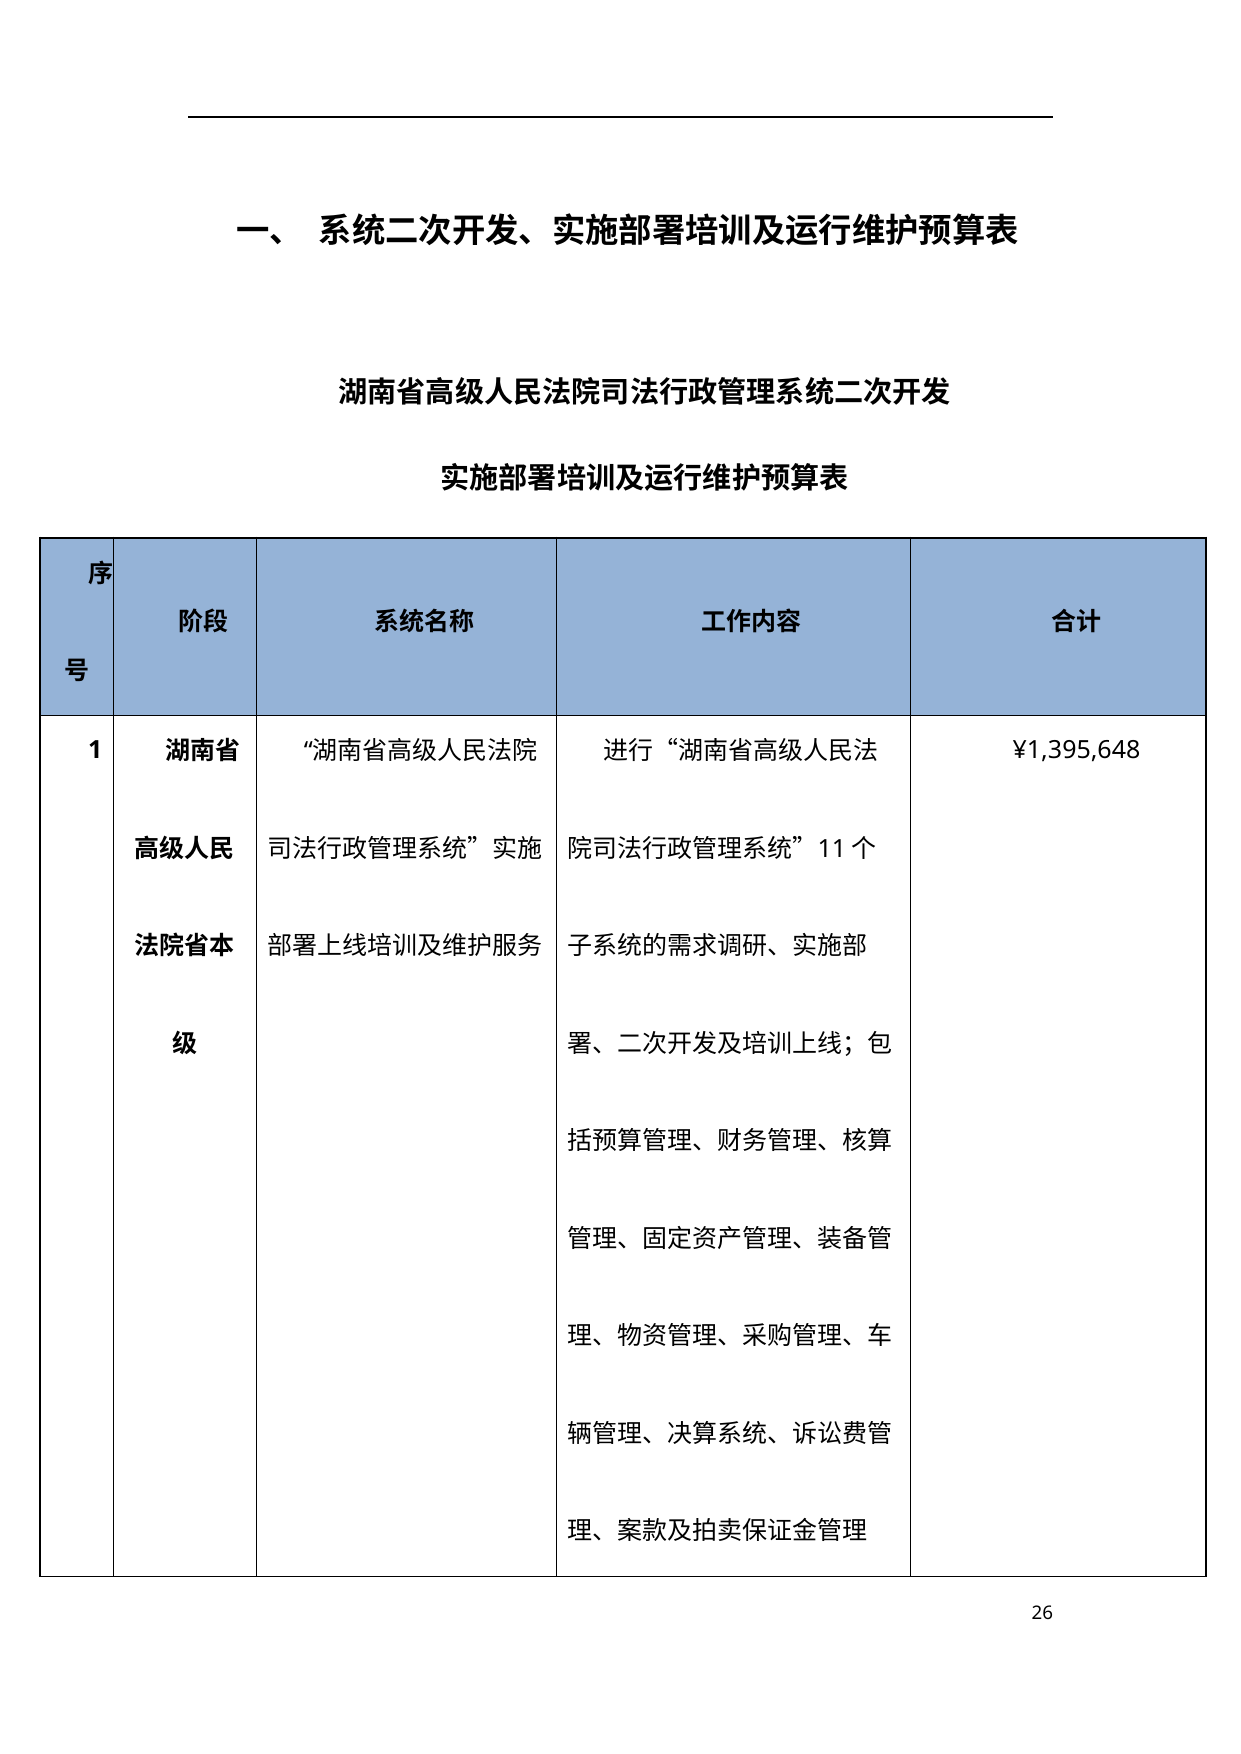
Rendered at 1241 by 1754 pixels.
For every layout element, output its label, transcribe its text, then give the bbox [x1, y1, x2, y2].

table_cell 湖南省高级人民法院省本级 [114, 716, 256, 1576]
table_header 湖南省高级人民法院司法行政管理系统二次开发 实施部署培训及运行维护预算表 [40, 343, 1206, 537]
table_cell 1 [41, 716, 113, 1576]
table_cell 进行“湖南省高级人民法院司法行政管理系统”11个子系统的需求调研、实施部署、二次开发及培训上线；包括预算管理、财务管理、核算管理、固定资产管理、装备管理、物资管理、采购管理、车辆管理、决算系统、诉讼费管理、案款及拍卖保证金管理 [557, 716, 910, 1576]
table_cell 系统名称 [257, 539, 556, 715]
table_cell 阶段 [114, 539, 256, 715]
table_cell 工作内容 [557, 539, 910, 715]
table_cell ¥1,395,648 [911, 716, 1205, 1576]
table_cell 合计 [911, 539, 1205, 715]
table_cell 序号 [41, 539, 113, 715]
table_cell “湖南省高级人民法院司法行政管理系统”实施部署上线培训及维护服务 [257, 716, 556, 1576]
subtitle 系统二次开发、实施部署培训及运行维护预算表 [187, 195, 1053, 260]
